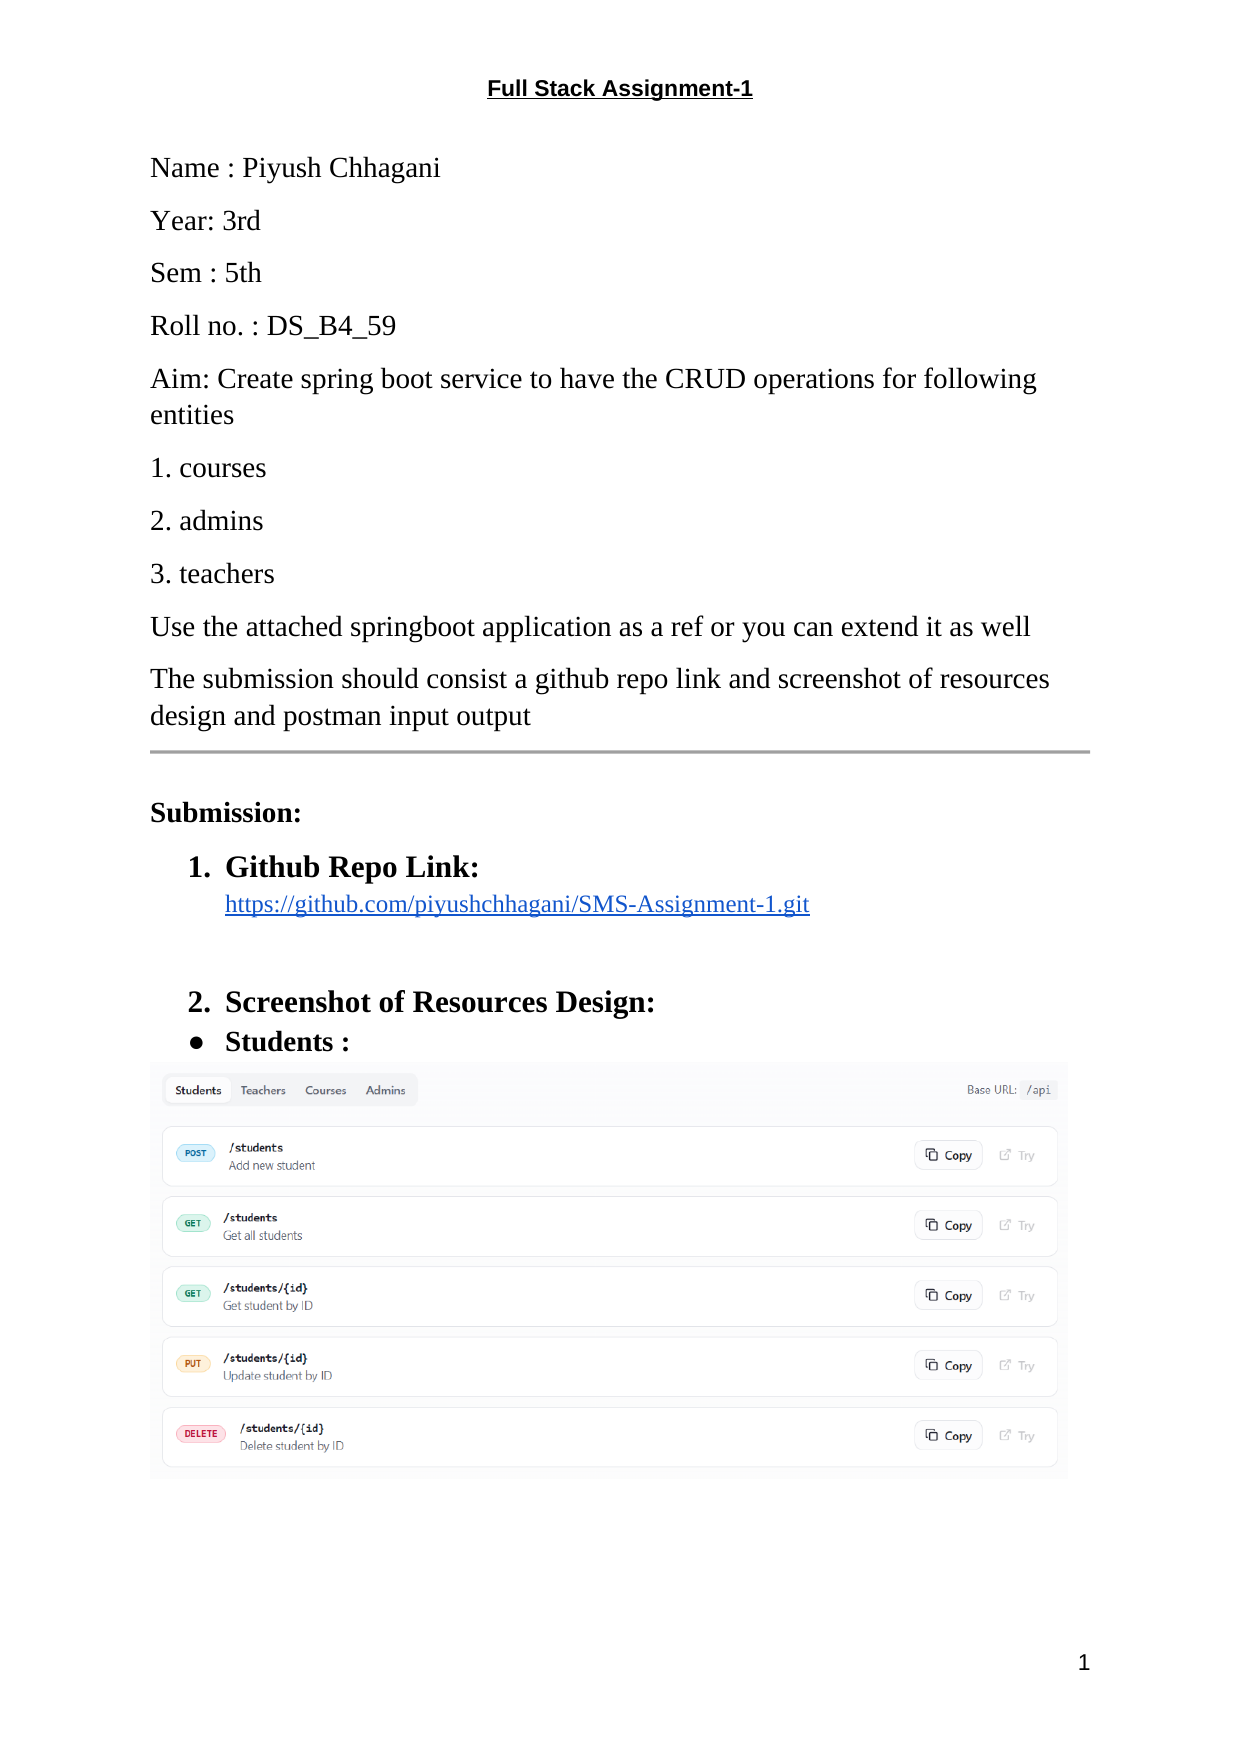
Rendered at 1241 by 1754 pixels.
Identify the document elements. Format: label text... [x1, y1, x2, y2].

text The submission should consist a github repo link and screenshot of resources design and postman input output [150, 661, 1090, 731]
list Students : [187, 1024, 1090, 1058]
text 3. teachers [150, 556, 1090, 589]
list Screenshot of Resources Design: [187, 983, 1090, 1019]
text Submission: [150, 796, 1090, 829]
text Name : Piyush Chhagani [150, 150, 1090, 183]
picture [150, 1062, 1068, 1479]
list Github Repo Link: [187, 848, 1090, 884]
text Sem : 5th [150, 256, 1090, 289]
text Roll no. : DS_B4_59 [150, 308, 1090, 342]
text Year: 3rd [150, 203, 1090, 236]
text 1. courses [150, 450, 1090, 484]
text https://github.com/piyushchhagani/SMS-Assignment-1.git [225, 889, 1090, 918]
text 2. admins [150, 503, 1090, 537]
text Use the attached springboot application as a ref or you can extend it as well [150, 609, 1090, 642]
text Aim: Create spring boot service to have the CRUD operations for following entities [150, 361, 1090, 431]
